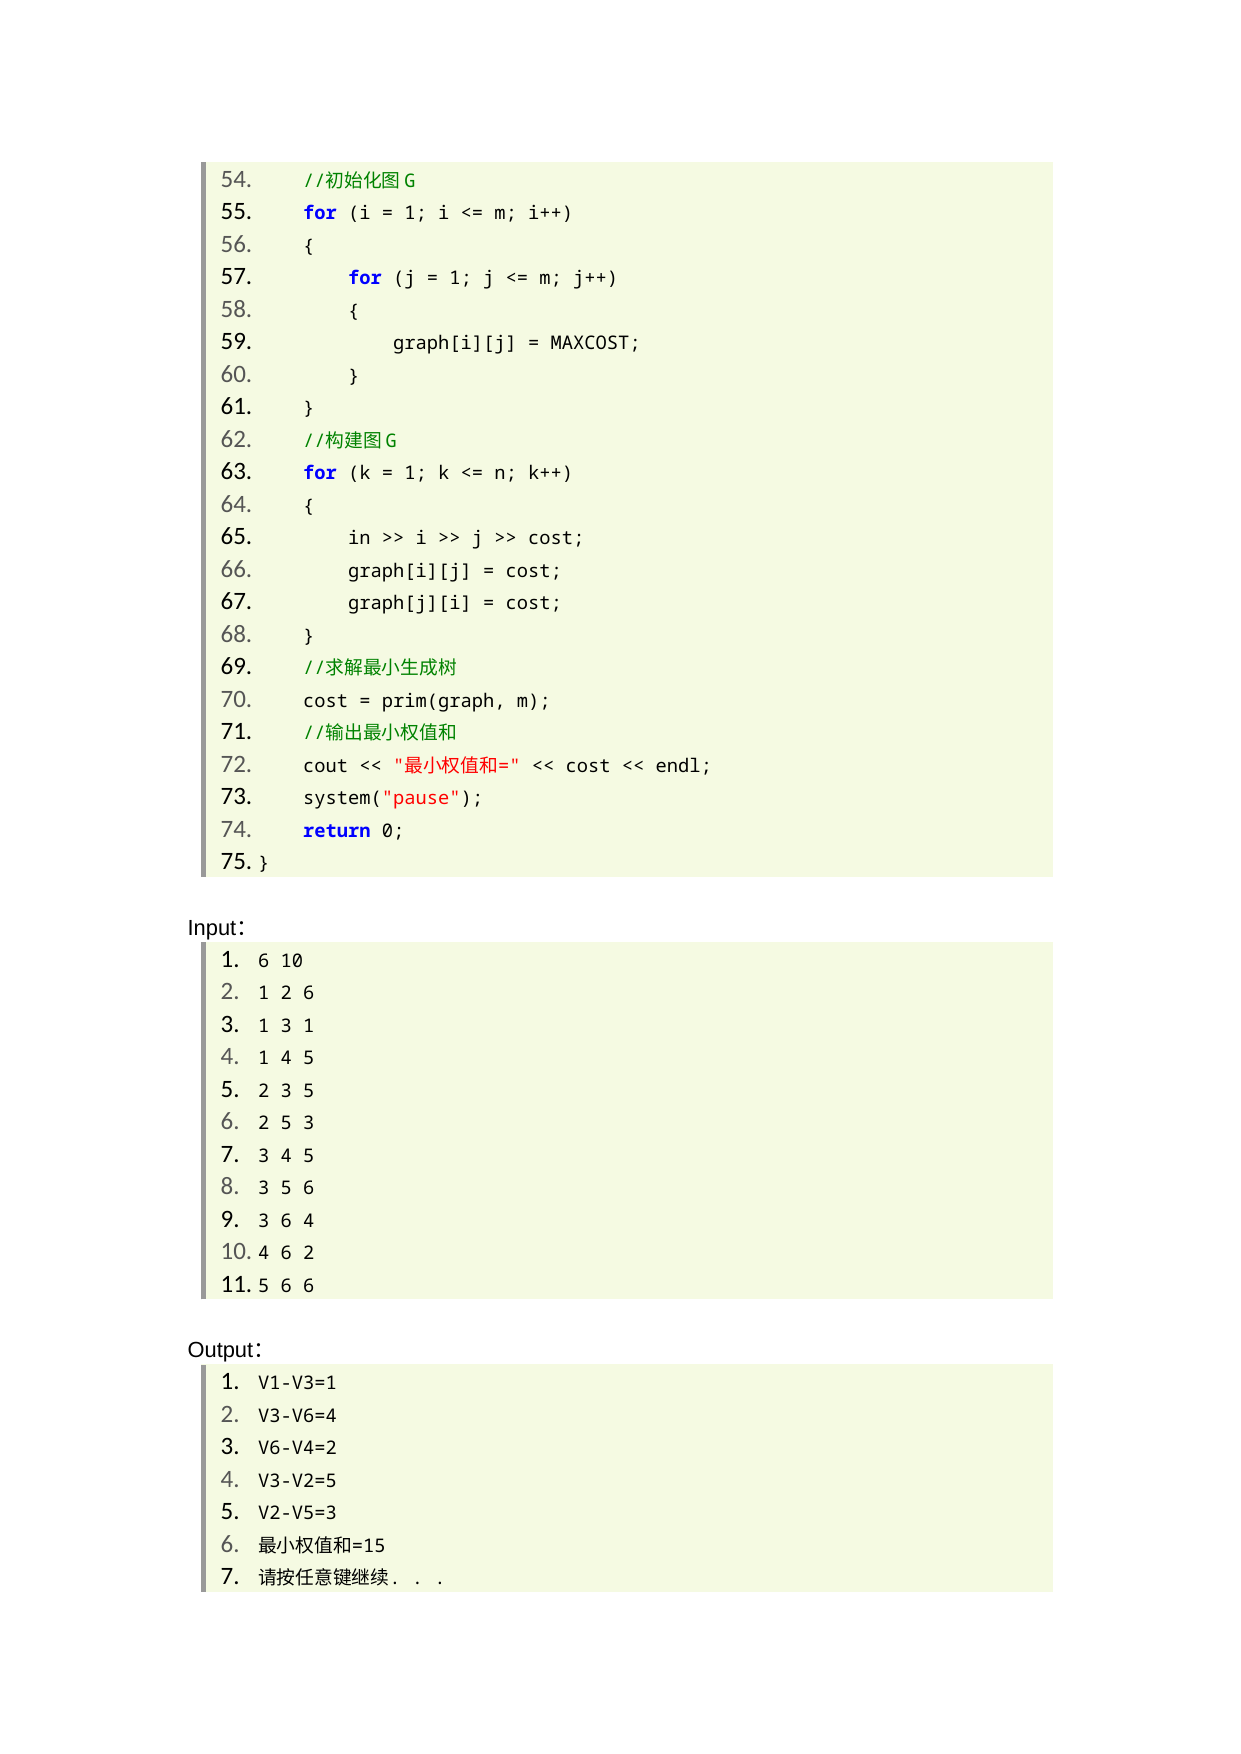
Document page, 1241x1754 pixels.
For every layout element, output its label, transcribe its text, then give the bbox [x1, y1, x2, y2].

list } [206, 389, 1053, 422]
list 5 6 6 [206, 1267, 1053, 1299]
list for (j = 1; j <= m; j++) [206, 259, 1053, 292]
list 1 4 5 [206, 1039, 1053, 1072]
list V1-V3=1 [201, 1364, 1053, 1397]
list V2-V5=3 [206, 1494, 1053, 1527]
list graph[i][j] = MAXCOST; [206, 324, 1053, 357]
list 6 10 [206, 942, 1053, 974]
list return 0; [206, 812, 1053, 844]
list 2 5 3 [206, 1104, 1053, 1137]
list } [206, 357, 1053, 389]
list for (k = 1; k <= n; k++) [206, 454, 1053, 487]
text Input： [187, 877, 1053, 942]
list 2 3 5 [206, 1072, 1053, 1104]
list //求解最小生成树 [206, 649, 1053, 682]
list in >> i >> j >> cost; [206, 519, 1053, 552]
list 最小权值和=15 [206, 1527, 1053, 1559]
list 1 2 6 [206, 974, 1053, 1007]
list cout << "最小权值和=" << cost << endl; [206, 747, 1053, 779]
list 3 4 5 [206, 1137, 1053, 1169]
list //输出最小权值和 [206, 714, 1053, 747]
list 3 5 6 [206, 1169, 1053, 1202]
list V6-V4=2 [206, 1429, 1053, 1462]
list graph[i][j] = cost; [206, 552, 1053, 584]
list { [206, 292, 1053, 324]
list graph[j][i] = cost; [206, 584, 1053, 617]
list 4 6 2 [206, 1234, 1053, 1267]
list system("pause"); [206, 779, 1053, 812]
list { [206, 227, 1053, 259]
list { [206, 487, 1053, 519]
list V3-V6=4 [206, 1397, 1053, 1429]
list 3 6 4 [206, 1202, 1053, 1234]
list for (i = 1; i <= m; i++) [206, 194, 1053, 227]
list cost = prim(graph, m); [206, 682, 1053, 714]
list //构建图G [206, 422, 1053, 454]
text Output： [187, 1299, 1053, 1364]
list //初始化图G [206, 162, 1053, 194]
list 请按任意键继续. . . [206, 1559, 1053, 1592]
list 1 3 1 [206, 1007, 1053, 1039]
list V3-V2=5 [206, 1462, 1053, 1494]
list } [206, 844, 1053, 877]
list } [206, 617, 1053, 649]
